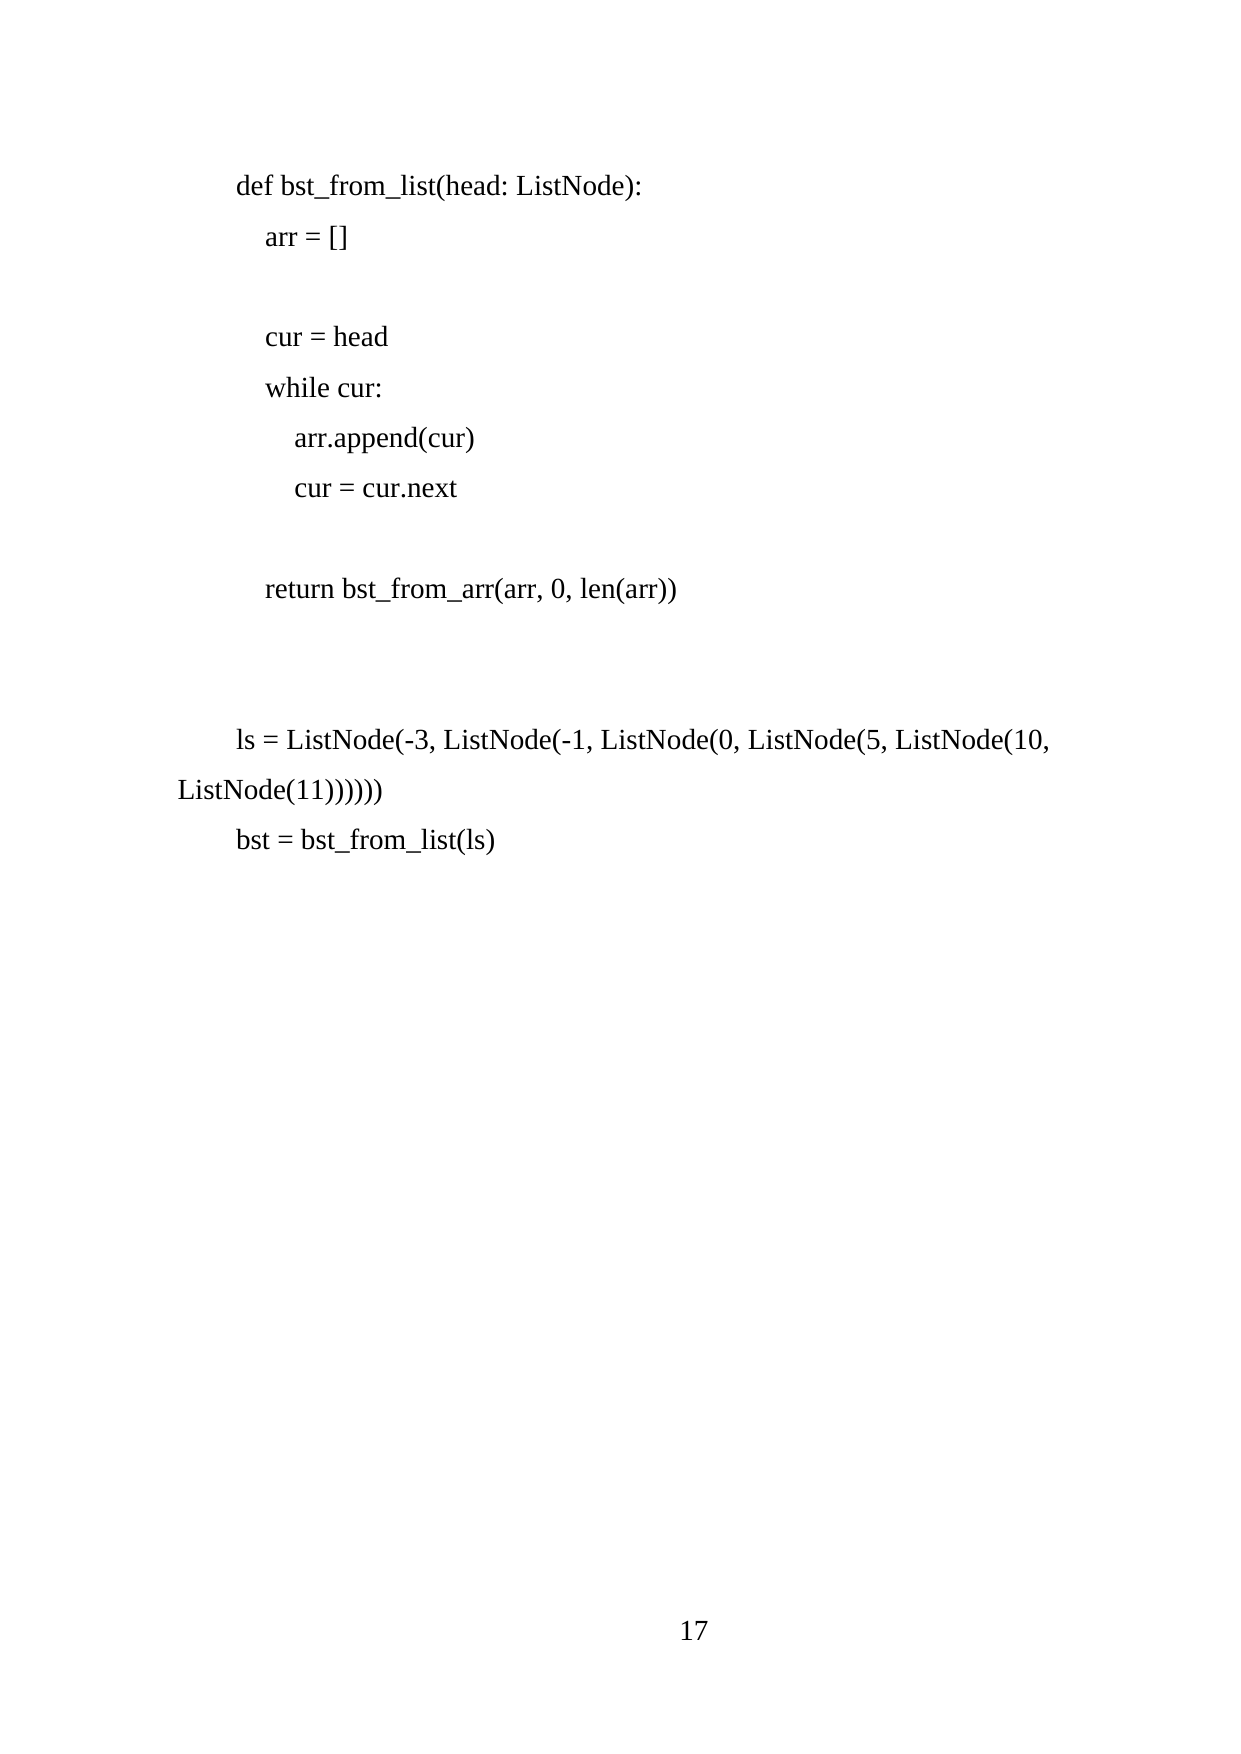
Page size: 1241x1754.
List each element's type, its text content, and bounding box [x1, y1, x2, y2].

text def bst_from_list(head: ListNode): [177, 168, 1152, 202]
text cur = cur.next [177, 470, 1152, 504]
text bst = bst_from_list(ls) [177, 822, 1152, 856]
text return bst_from_arr(arr, 0, len(arr)) [177, 571, 1152, 604]
text ls = ListNode(-3, ListNode(-1, ListNode(0, ListNode(5, ListNode(10, ListNode(11)))))) [177, 722, 1152, 806]
text arr = [] [177, 219, 1152, 252]
text while cur: [177, 370, 1152, 403]
text arr.append(cur) [177, 420, 1152, 453]
text cur = head [177, 319, 1152, 353]
